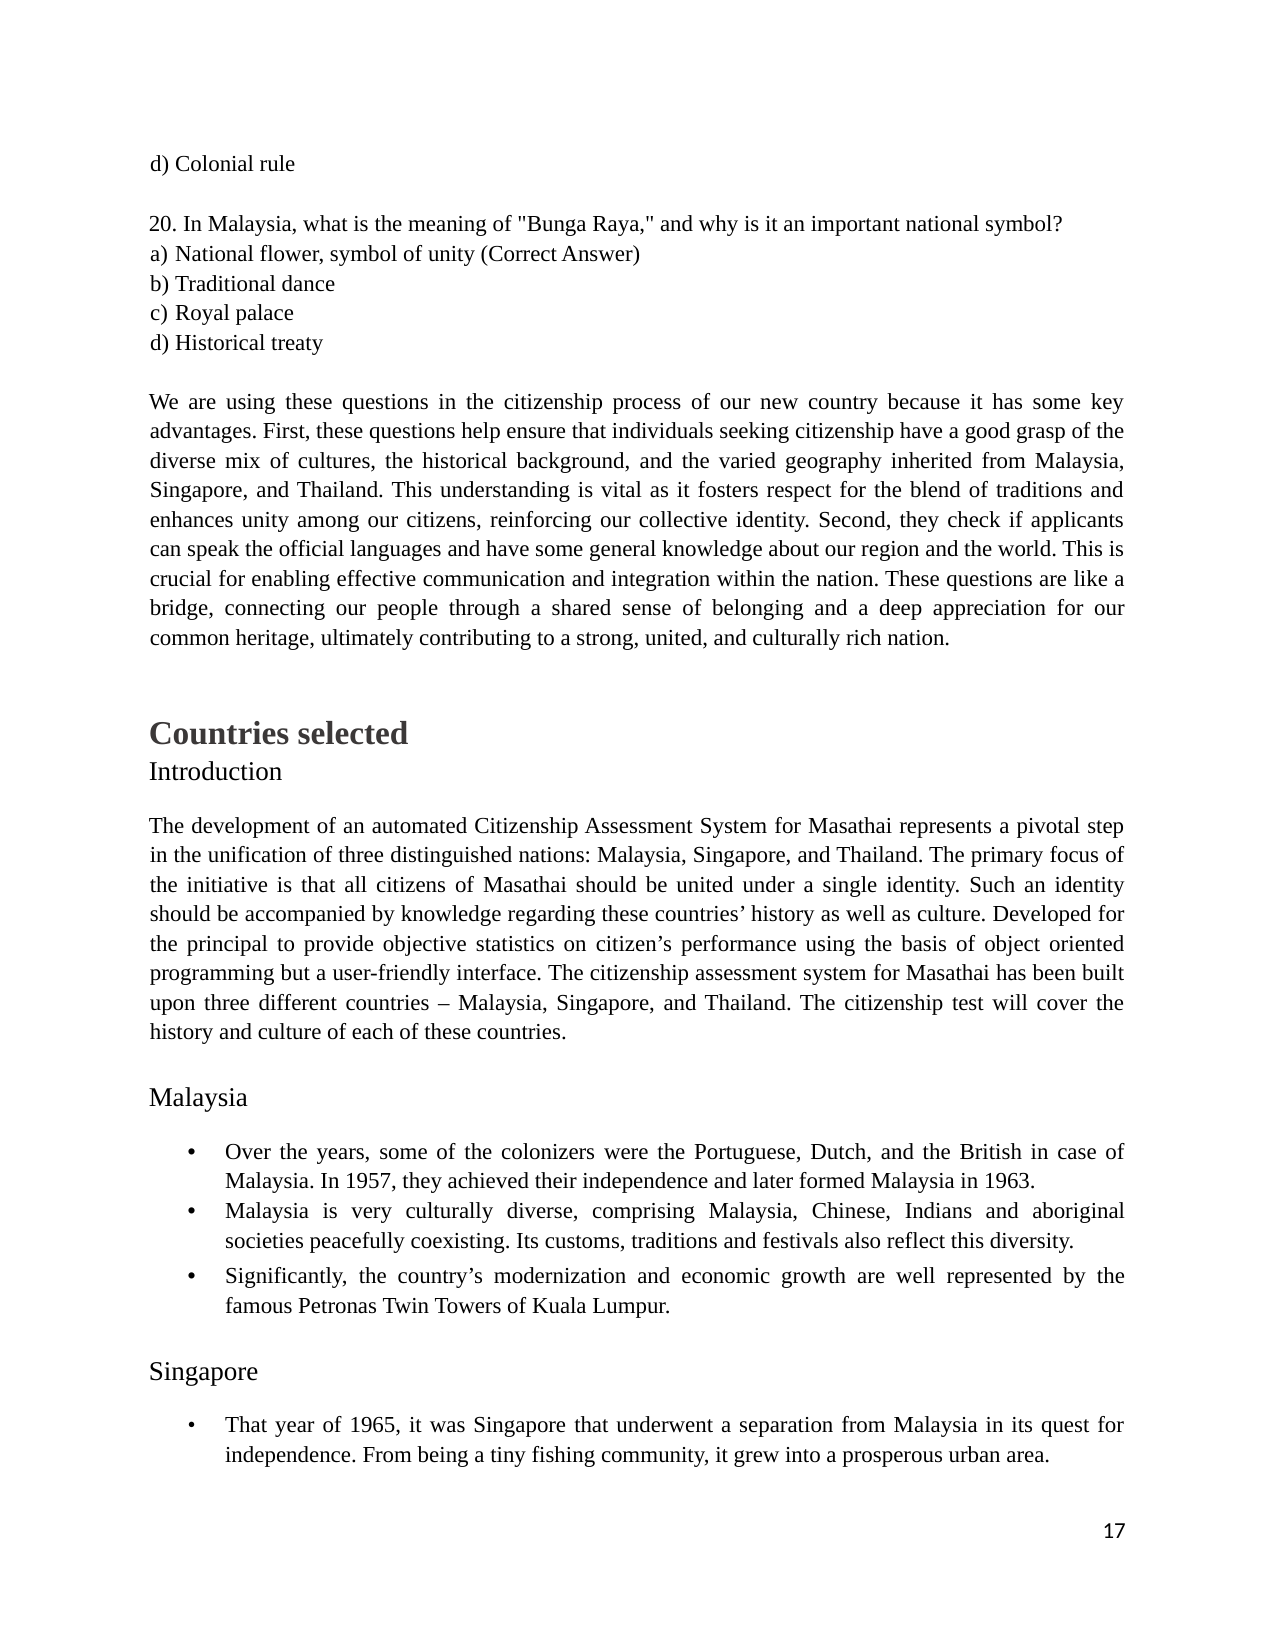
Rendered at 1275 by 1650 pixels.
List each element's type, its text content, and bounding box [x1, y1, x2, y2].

subtitle Malaysia [148, 1081, 1216, 1112]
subtitle Countries selected [148, 714, 1216, 752]
subtitle Singapore [148, 1355, 1216, 1386]
list Over the years, some of the colonizers were the Portuguese, Dutch, and the British in case of Malaysia. In 1957, they achieved their independence and later formed Malaysia in 1963. [187, 1138, 1126, 1193]
list Colonial rule [150, 150, 1126, 176]
list Malaysia is very culturally diverse, comprising Malaysia, Chinese, Indians and aboriginal societies peacefully coexisting. Its customs, traditions and festivals also reflect this diversity. [187, 1197, 1126, 1253]
text We are using these questions in the citizenship process of our new country because it has some key advantages. First, these questions help ensure that individuals seeking citizenship have a good grasp of the diverse mix of cultures, the historical background, and the varied geography inherited from Malaysia, Singapore, and Thailand. This understanding is vital as it fosters respect for the blend of traditions and enhances unity among our citizens, reinforcing our collective identity. Second, they check if applicants can speak the official languages and have some general knowledge about our region and the world. This is crucial for enabling effective communication and integration within the nation. These questions are like a bridge, connecting our people through a shared sense of belonging and a deep appreciation for our common heritage, ultimately contributing to a strong, united, and culturally rich nation. [148, 388, 1126, 650]
list Traditional dance [150, 269, 1126, 296]
list Significantly, the country’s modernization and economic growth are well represented by the famous Petronas Twin Towers of Kuala Lumpur. [187, 1262, 1126, 1318]
list Historical treaty [150, 329, 1126, 356]
subtitle Introduction [148, 755, 1216, 786]
list Royal palace [150, 299, 1126, 326]
list National flower, symbol of unity (Correct Answer) [150, 240, 1126, 266]
text The development of an automated Citizenship Assessment System for Masathai represents a pivotal step in the unification of three distinguished nations: Malaysia, Singapore, and Thailand. The primary focus of the initiative is that all citizens of Masathai should be united under a single identity. Such an identity should be accompanied by knowledge regarding these countries’ history as well as culture. Developed for the principal to provide objective statistics on citizen’s performance using the basis of object oriented programming but a user-friendly interface. The citizenship assessment system for Masathai has been built upon three different countries – Malaysia, Singapore, and Thailand. The citizenship test will cover the history and culture of each of these countries. [148, 812, 1126, 1044]
text 20. In Malaysia, what is the meaning of "Bunga Raya," and why is it an important national symbol? [148, 210, 1126, 236]
